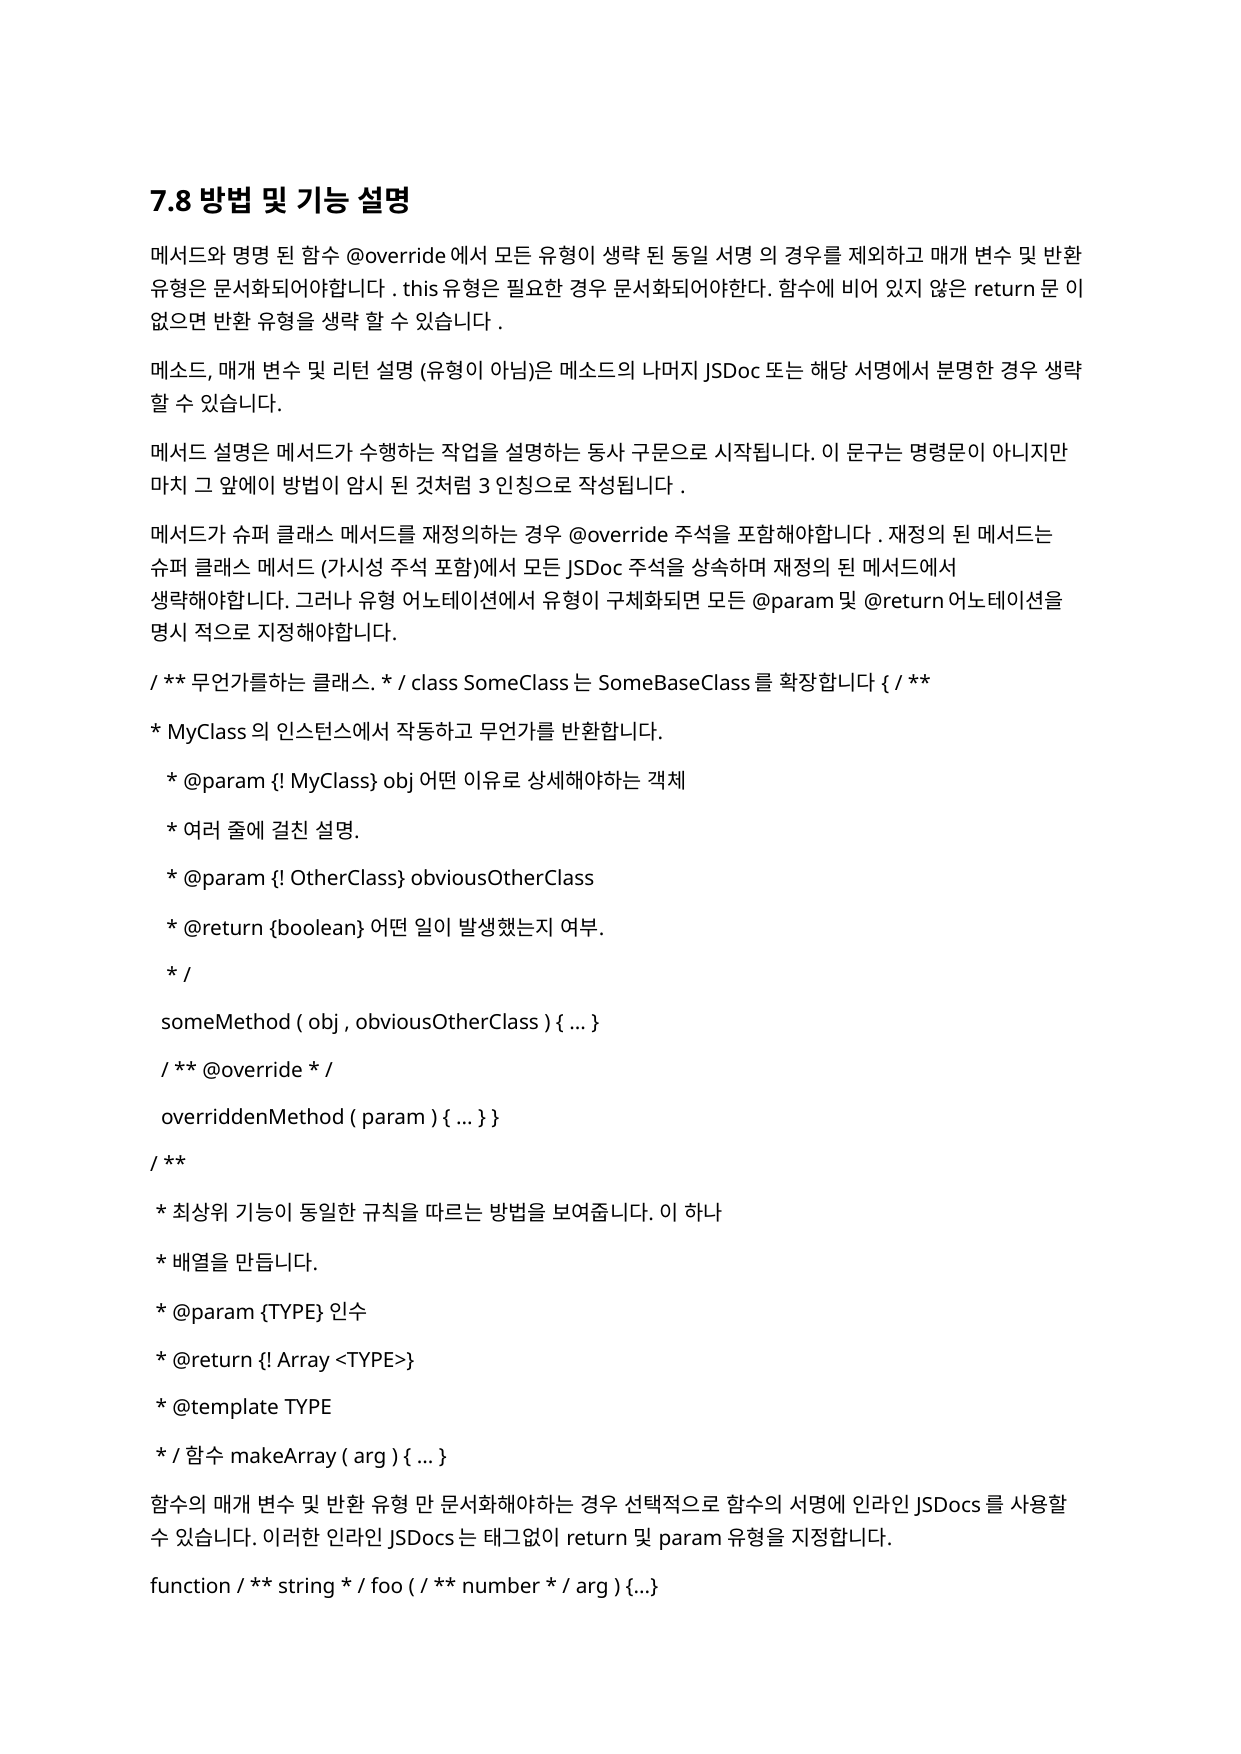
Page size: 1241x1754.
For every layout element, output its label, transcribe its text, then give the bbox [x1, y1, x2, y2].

text 7.8 방법 및 기능 설명 [150, 177, 1090, 219]
text someMethod ( obj , obviousOtherClass ) { ... } [150, 1007, 1090, 1036]
text 메서드 설명은 메서드가 수행하는 작업을 설명하는 동사 구문으로 시작됩니다. 이 문구는 명령문이 아니지만 마치 그 앞에이 방법이 암시 된 것처럼 3 인칭으로 작성됩니다 . [150, 436, 1090, 499]
text / ** [150, 1149, 1090, 1178]
text * @template TYPE [150, 1392, 1090, 1421]
text / ** @override * / [150, 1055, 1090, 1083]
text * 배열을 만듭니다. [150, 1246, 1090, 1276]
text * @return {boolean} 어떤 일이 발생했는지 여부. [150, 911, 1090, 941]
text * @param {! OtherClass} obviousOtherClass [150, 863, 1090, 892]
text * MyClass의 인스턴스에서 작동하고 무언가를 반환합니다. [150, 715, 1090, 746]
text * / 함수 makeArray ( arg ) { ... } [150, 1439, 1090, 1470]
text 메서드와 명명 된 함수 @override에서 모든 유형이 생략 된 동일 서명 의 경우를 제외하고 매개 변수 및 반환 유형은 문서화되어야합니다 . this유형은 필요한 경우 문서화되어야한다. 함수에 비어 있지 않은 return문 이 없으면 반환 유형을 생략 할 수 있습니다 . [150, 239, 1090, 335]
text * @return {! Array <TYPE>} [150, 1345, 1090, 1373]
text / ** 무언가를하는 클래스. * / class SomeClass는 SomeBaseClass를 확장합니다 { / ** [150, 666, 1090, 696]
text 함수의 매개 변수 및 반환 유형 만 문서화해야하는 경우 선택적으로 함수의 서명에 인라인 JSDocs를 사용할 수 있습니다. 이러한 인라인 JSDocs는 태그없이 return 및 param 유형을 지정합니다. [150, 1489, 1090, 1552]
text * 여러 줄에 걸친 설명. [150, 814, 1090, 844]
text 메소드, 매개 변수 및 리턴 설명 (유형이 아님)은 메소드의 나머지 JSDoc 또는 해당 서명에서 분명한 경우 생략 할 수 있습니다. [150, 354, 1090, 417]
text * 최상위 기능이 동일한 규칙을 따르는 방법을 보여줍니다. 이 하나 [150, 1197, 1090, 1227]
text * / [150, 960, 1090, 989]
text * @param {! MyClass} obj 어떤 이유로 상세해야하는 객체 [150, 765, 1090, 795]
text 메서드가 슈퍼 클래스 메서드를 재정의하는 경우 @override 주석을 포함해야합니다 . 재정의 된 메서드는 슈퍼 클래스 메서드 (가시성 주석 포함)에서 모든 JSDoc 주석을 상속하며 재정의 된 메서드에서 생략해야합니다. 그러나 유형 어노테이션에서 유형이 구체화되면 모든 @param및 @return어노테이션을 명시 적으로 지정해야합니다. [150, 518, 1090, 647]
text * @param {TYPE} 인수 [150, 1295, 1090, 1326]
text overriddenMethod ( param ) { ... } } [150, 1102, 1090, 1131]
text function / ** string * / foo ( / ** number * / arg ) {...} [150, 1571, 1090, 1599]
